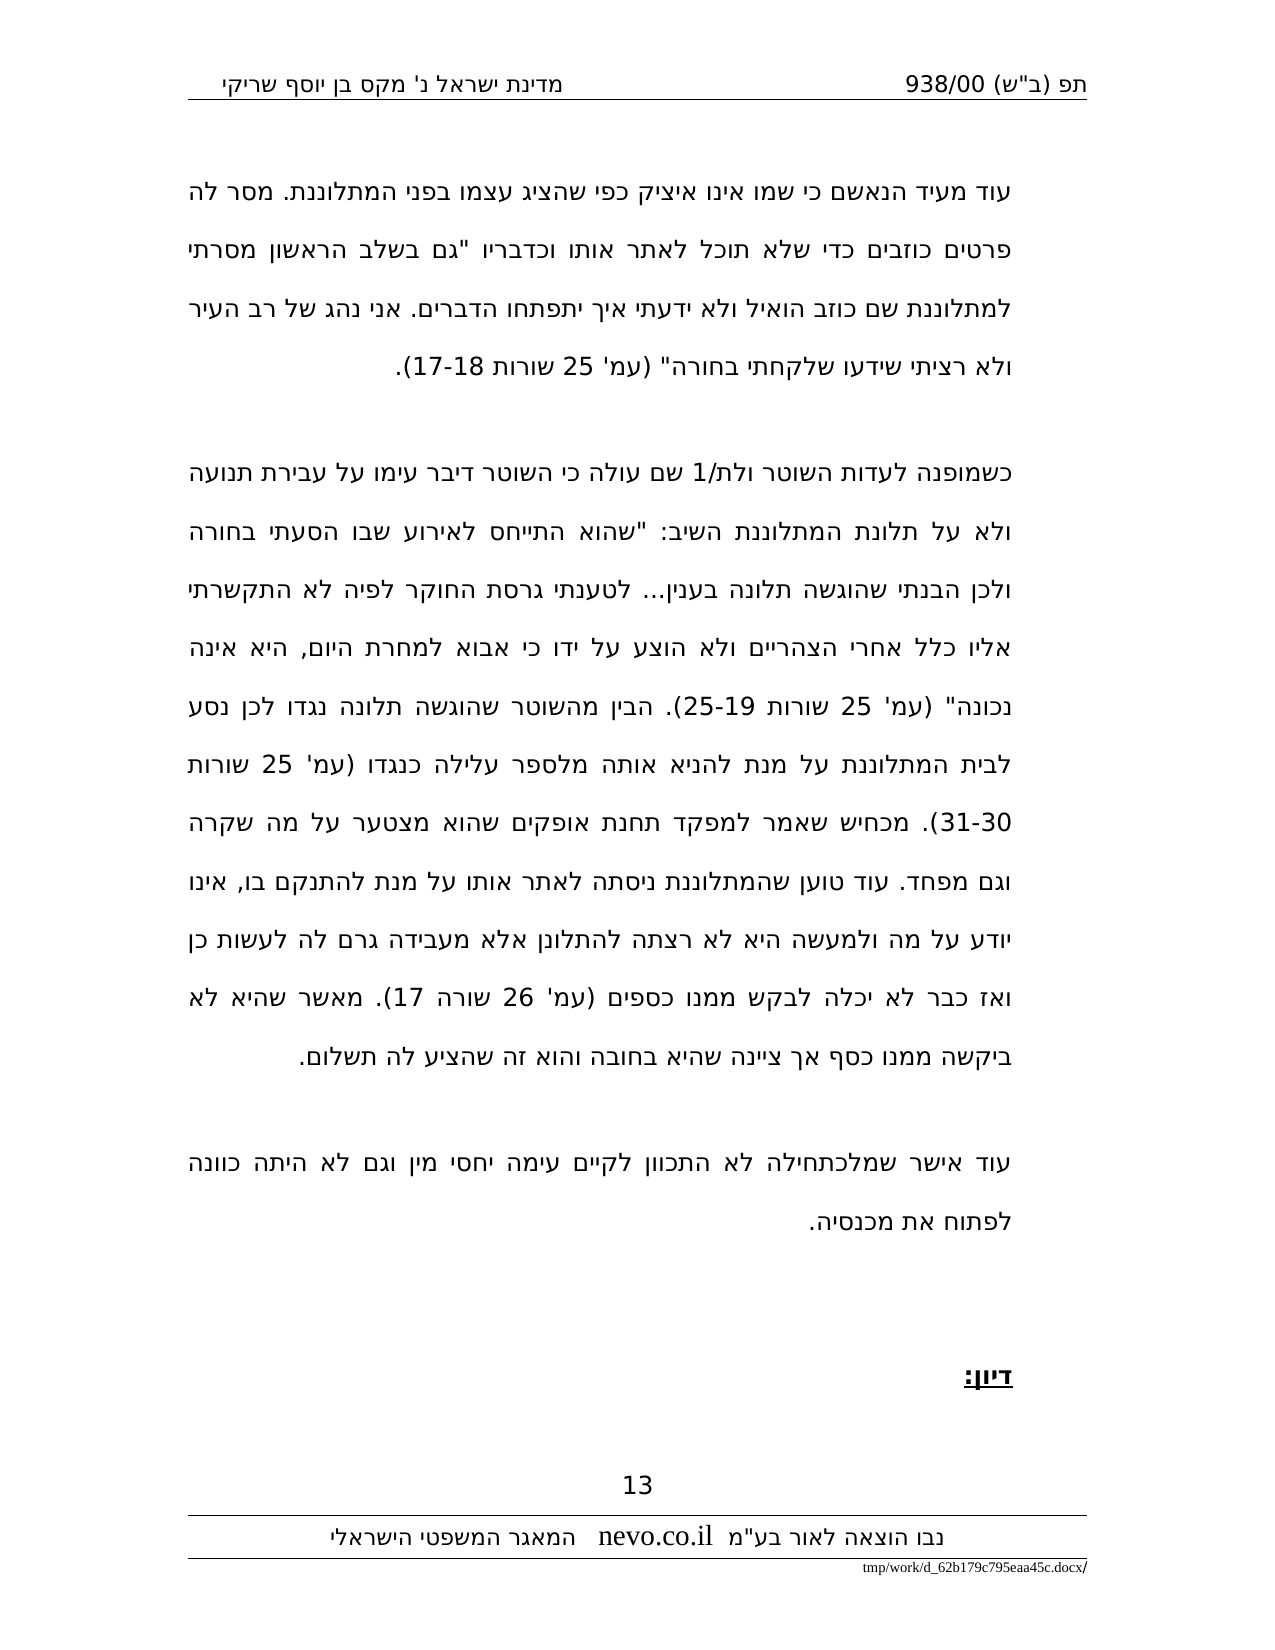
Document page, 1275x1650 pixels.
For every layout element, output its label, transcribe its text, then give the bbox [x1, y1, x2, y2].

text כשמופנה לעדות השוטר ולת/1 שם עולה כי השוטר דיבר עימו על עבירת תנועה ולא על תלונת המתלוננת השיב: "שהוא התייחס לאירוע שבו הסעתי בחורה ולכן הבנתי שהוגשה תלונה בענין... לטענתי גרסת החוקר לפיה לא התקשרתי אליו כלל אחרי הצהריים ולא הוצע על ידו כי אבוא למחרת היום, היא אינה נכונה" (עמ' 25 שורות 25-19). הבין מהשוטר שהוגשה תלונה נגדו לכן נסע לבית המתלוננת על מנת להניא אותה מלספר עלילה כנגדו (עמ' 25 שורות 31-30). מכחיש שאמר למפקד תחנת אופקים שהוא מצטער על מה שקרה וגם מפחד. עוד טוען שהמתלוננת ניסתה לאתר אותו על מנת להתנקם בו, אינו יודע על מה ולמעשה היא לא רצתה להתלונן אלא מעבידה גרם לה לעשות כן ואז כבר לא יכלה לבקש ממנו כספים (עמ' 26 שורה 17). מאשר שהיא לא ביקשה ממנו כסף אך ציינה שהיא בחובה והוא זה שהציע לה תשלום. [187, 459, 1012, 1071]
text עוד מעיד הנאשם כי שמו אינו איציק כפי שהציג עצמו בפני המתלוננת. מסר לה פרטים כוזבים כדי שלא תוכל לאתר אותו וכדבריו "גם בשלב הראשון מסרתי למתלוננת שם כוזב הואיל ולא ידעתי איך יתפתחו הדברים. אני נהג של רב העיר ולא רציתי שידעו שלקחתי בחורה" (עמ' 25 שורות 17-18). [187, 177, 1012, 381]
text עוד אישר שמלכתחילה לא התכוון לקיים עימה יחסי מין וגם לא היתה כוונה לפתוח את מכנסיה. [187, 1148, 1012, 1236]
text דיון: [187, 1361, 1087, 1391]
